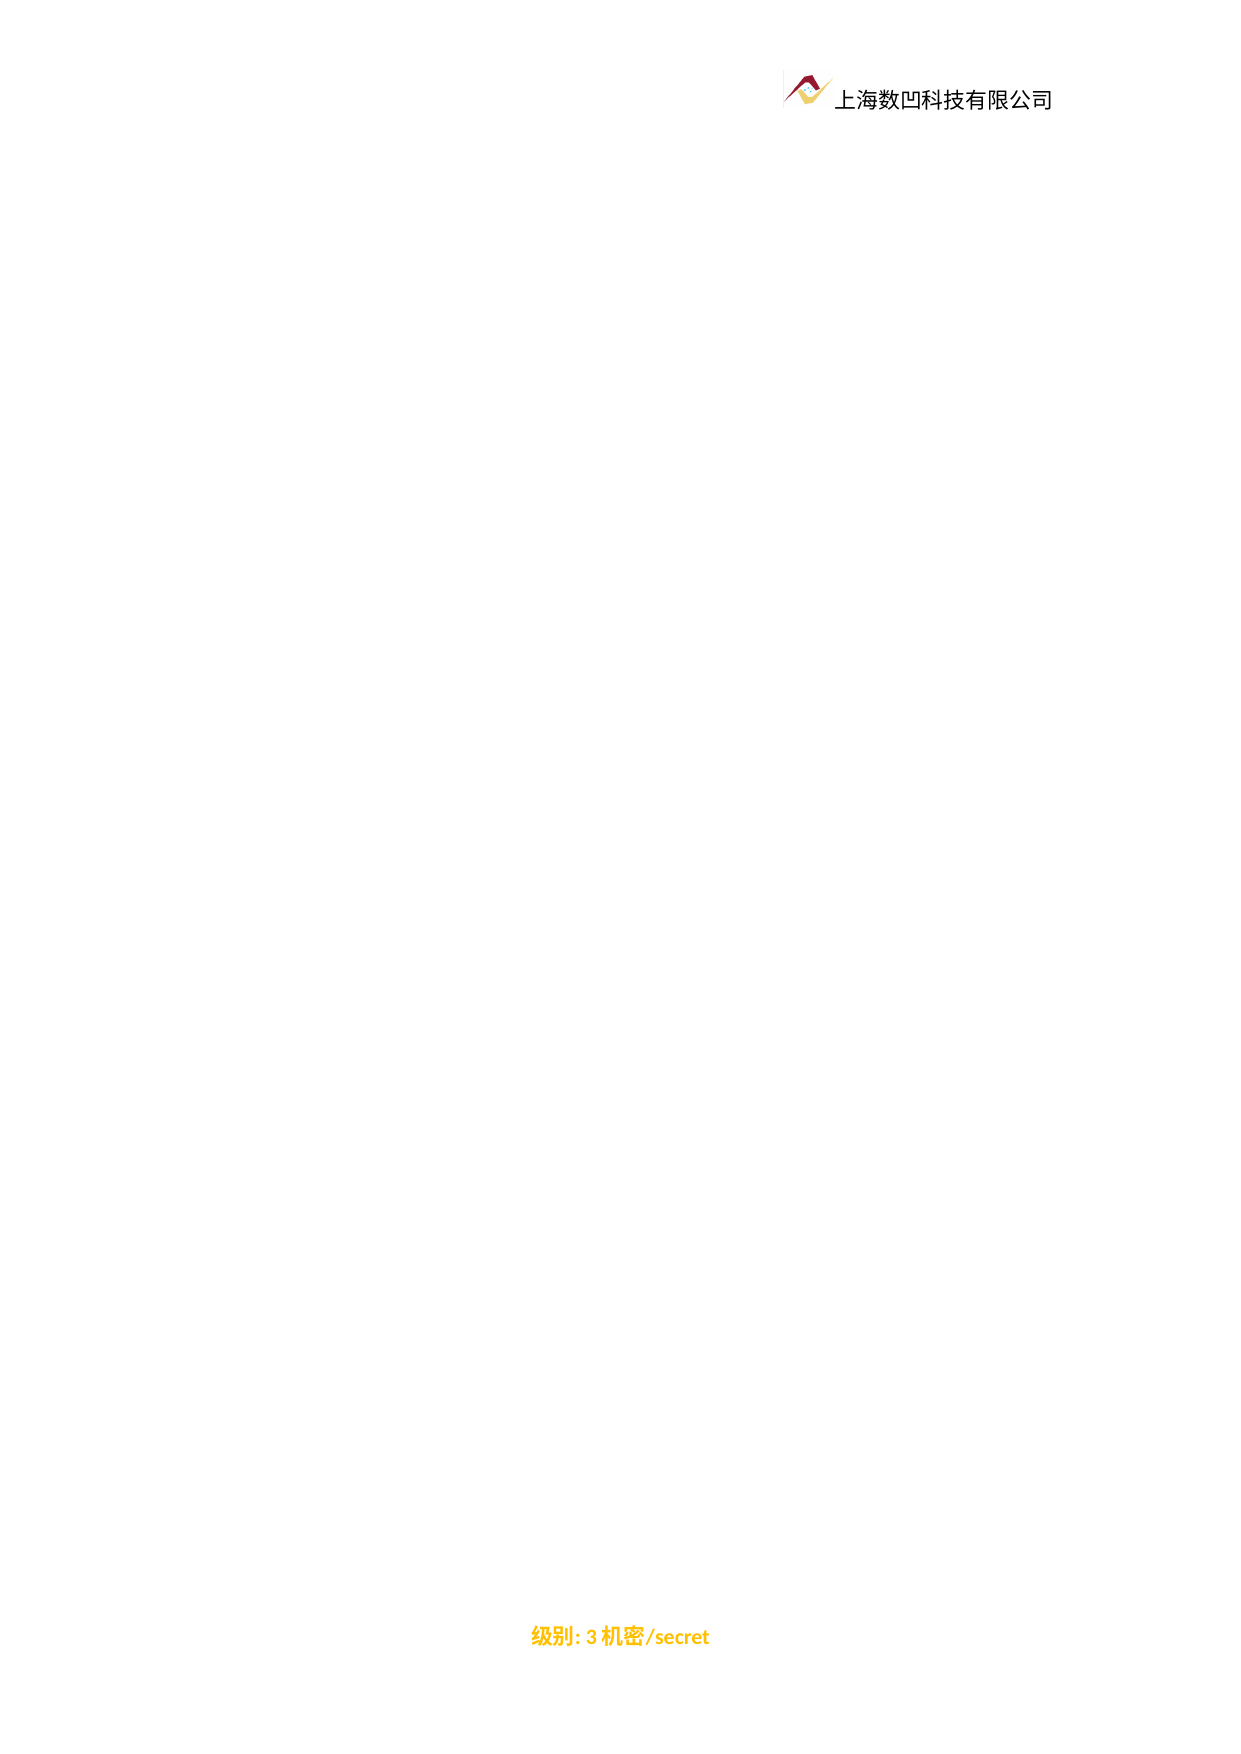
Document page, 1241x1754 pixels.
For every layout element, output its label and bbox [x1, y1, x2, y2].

picture [783, 70, 834, 108]
